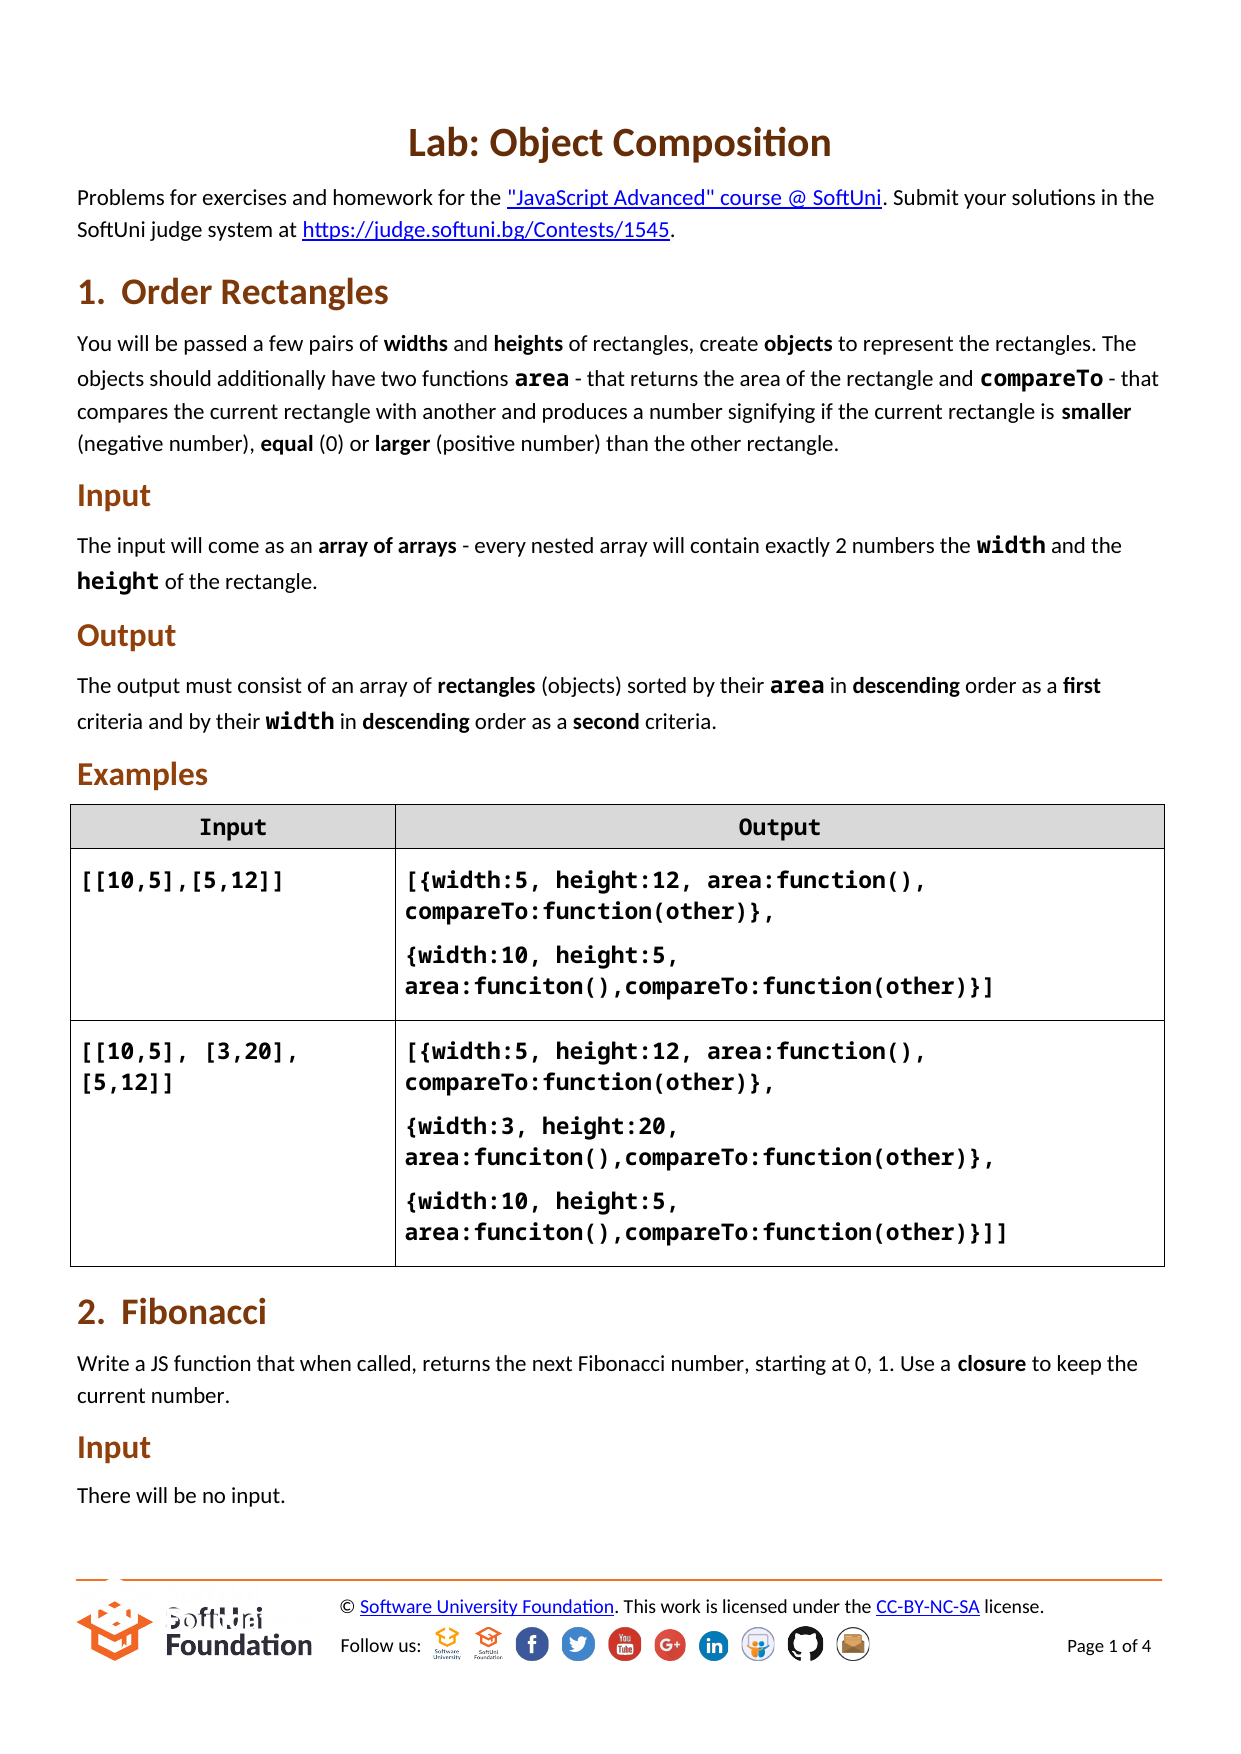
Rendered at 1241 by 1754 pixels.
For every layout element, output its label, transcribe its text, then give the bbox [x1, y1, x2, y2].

picture [741, 1627, 775, 1661]
subtitle Input [77, 1426, 1163, 1466]
table_cell [[10,5], [3,20], [5,12]] [71, 1021, 395, 1266]
text You will be passed a few pairs of widths and heights of rectangles, create objects to represent the rectangles. The objects should additionally have two functions area - that returns the area of the rectangle and compareTo - that compares the current rectangle with another and produces a number signifying if the current rectangle is smaller (negative number), equal (0) or larger (positive number) than the other rectangle. [77, 329, 1163, 458]
picture [654, 1629, 686, 1661]
table_header Output [396, 805, 1164, 848]
subtitle Order Rectangles [77, 268, 1163, 314]
subtitle Examples [77, 753, 1163, 794]
text Problems for exercises and homework for the "JavaScript Advanced" course @ SoftUni. Submit your solutions in the SoftUni judge system at https://judge.softuni.bg/Contests/1545. [77, 183, 1163, 243]
picture [836, 1627, 870, 1661]
table_header Input [71, 805, 395, 848]
text Write a JS function that when called, returns the next Fibonacci number, starting at 0, 1. Use a closure to keep the current number. [77, 1349, 1163, 1409]
subtitle Lab: Object Composition [77, 116, 1163, 167]
picture [699, 1652, 708, 1661]
picture [474, 1627, 503, 1661]
table_cell [[10,5],[5,12]] [71, 849, 395, 1019]
text There will be no input. [77, 1481, 1163, 1509]
picture [608, 1627, 642, 1661]
subtitle Fibonacci [77, 1288, 1163, 1333]
picture [720, 1631, 729, 1640]
subtitle Output [77, 614, 1163, 654]
table_cell [{width:5, height:12, area:function(), compareTo:function(other)}, {width:10, height:5, area:funciton(),compareTo:function(other)}] [396, 849, 1164, 1019]
text The input will come as an array of arrays - every nested array will contain exactly 2 numbers the width and the height of the rectangle. [77, 529, 1163, 597]
text The output must consist of an array of rectangles (objects) sorted by their area in descending order as a first criteria and by their width in descending order as a second criteria. [77, 669, 1163, 736]
picture [713, 1643, 722, 1652]
picture [76, 1577, 312, 1661]
picture [515, 1627, 549, 1661]
table_cell [{width:5, height:12, area:function(), compareTo:function(other)}, {width:3, height:20, area:funciton(),compareTo:function(other)}, {width:10, height:5, area:funciton(),compareTo:function(other)}]] [396, 1021, 1164, 1266]
picture [699, 1631, 708, 1640]
picture [720, 1652, 729, 1661]
picture [562, 1627, 595, 1661]
picture [787, 1626, 824, 1661]
subtitle Input [77, 474, 1163, 515]
picture [433, 1627, 461, 1661]
